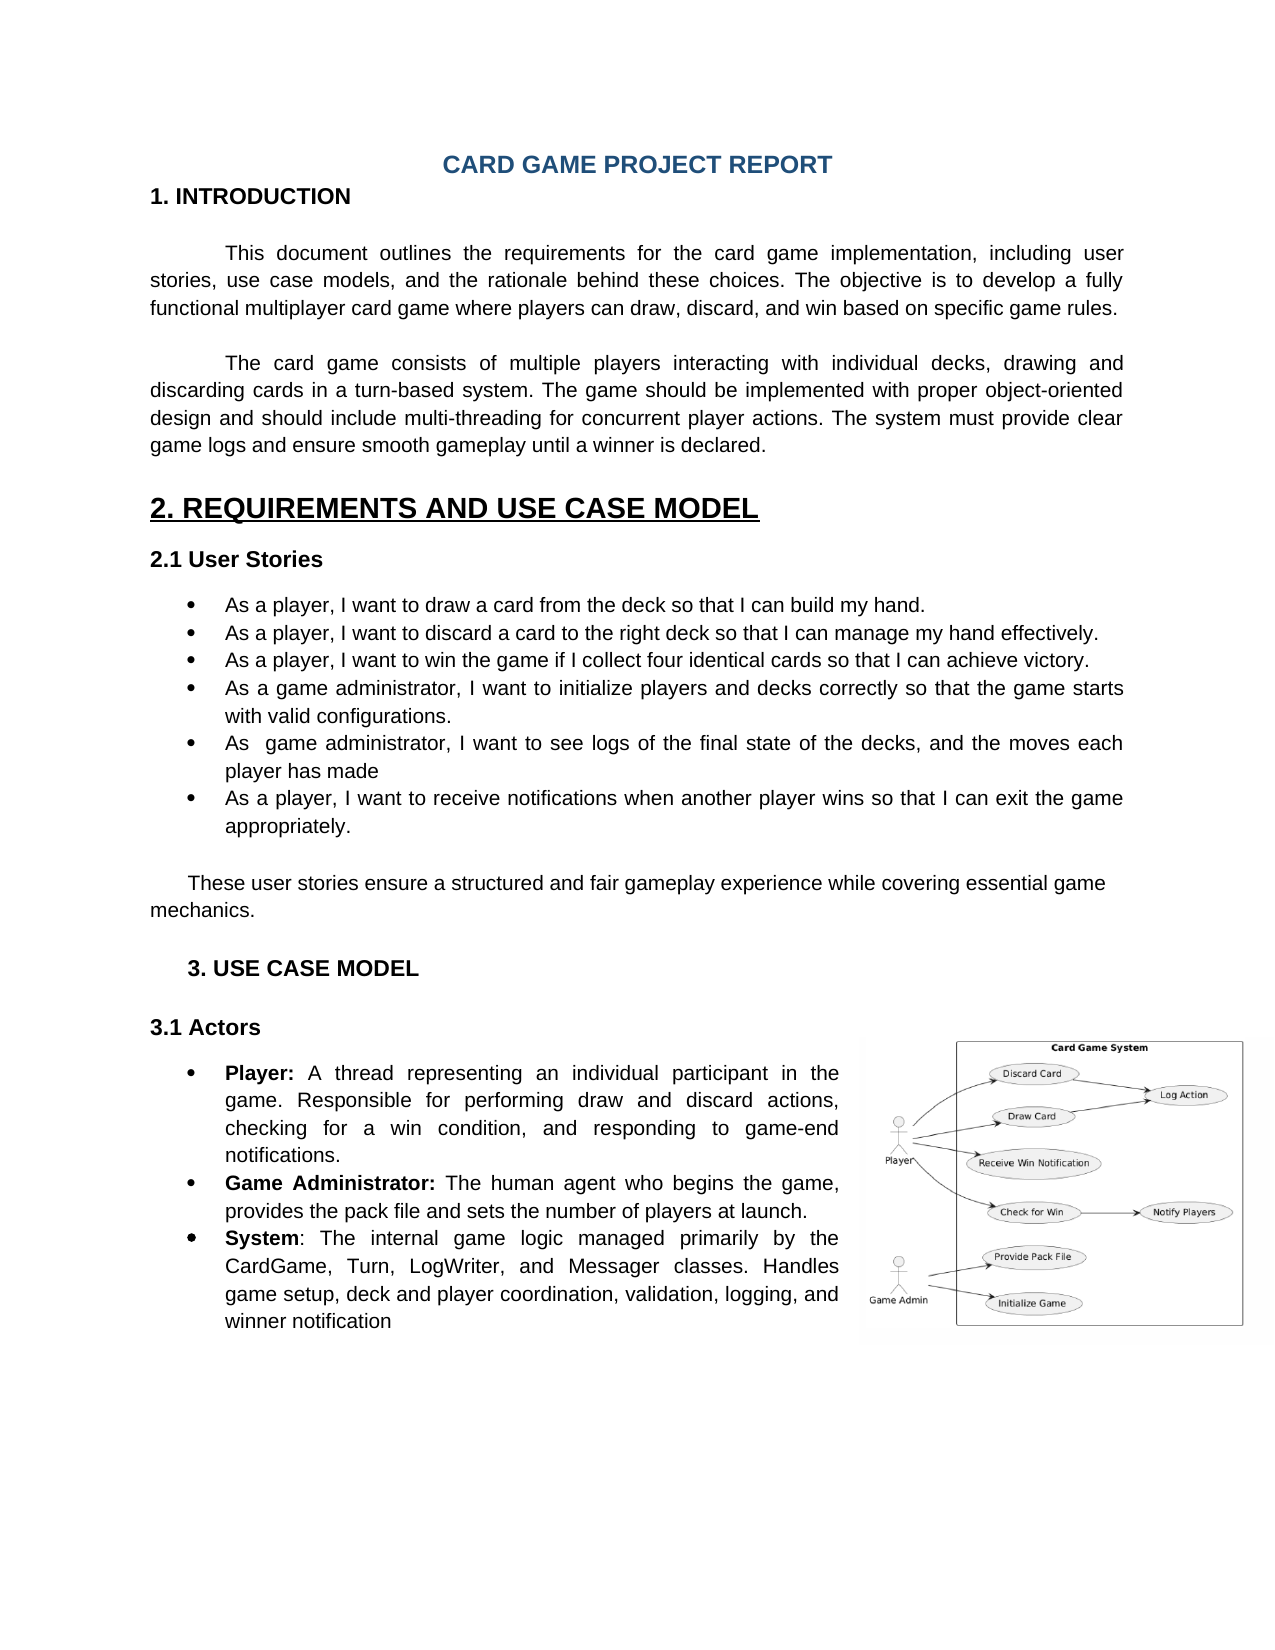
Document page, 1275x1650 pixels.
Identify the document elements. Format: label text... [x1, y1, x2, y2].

list Game Administrator: The human agent who begins the game, provides the pack file and sets the number of players at launch. [187, 1171, 858, 1222]
list System: The internal game logic managed primarily by the CardGame, Turn, LogWriter, and Messager classes. Handles game setup, deck and player coordination, validation, logging, and winner notification [187, 1226, 858, 1333]
text 3.1 Actors [150, 1014, 1125, 1040]
text 1. INTRODUCTION [150, 183, 1125, 209]
list As game administrator, I want to see logs of the final state of the decks, and the moves each player has made [187, 731, 1125, 782]
text The card game consists of multiple players interacting with individual decks, drawing and discarding cards in a turn-based system. The game should be implemented with proper object-oriented design and should include multi-threading for concurrent player actions. The system must provide clear game logs and ensure smooth gameplay until a winner is declared. [150, 351, 1125, 457]
text 2. REQUIREMENTS AND USE CASE MODEL [150, 491, 1125, 524]
list As a player, I want to draw a card from the deck so that I can build my hand. [187, 593, 1125, 617]
text 3. USE CASE MODEL [150, 954, 1125, 981]
picture [858, 1037, 1274, 1345]
text This document outlines the requirements for the card game implementation, including user stories, use case models, and the rationale behind these choices. The objective is to develop a fully functional multiplayer card game where players can draw, discard, and win based on specific game rules. [150, 241, 1125, 320]
list As a game administrator, I want to initialize players and decks correctly so that the game starts with valid configurations. [187, 676, 1125, 727]
list As a player, I want to win the game if I collect four identical cards so that I can achieve victory. [187, 648, 1125, 672]
list As a player, I want to discard a card to the right deck so that I can manage my hand effectively. [187, 621, 1125, 645]
text CARD GAME PROJECT REPORT [150, 150, 1125, 179]
text 2.1 User Stories [150, 546, 1125, 572]
text These user stories ensure a structured and fair gameplay experience while covering essential game mechanics. [150, 870, 1125, 922]
list As a player, I want to receive notifications when another player wins so that I can exit the game appropriately. [187, 786, 1125, 838]
